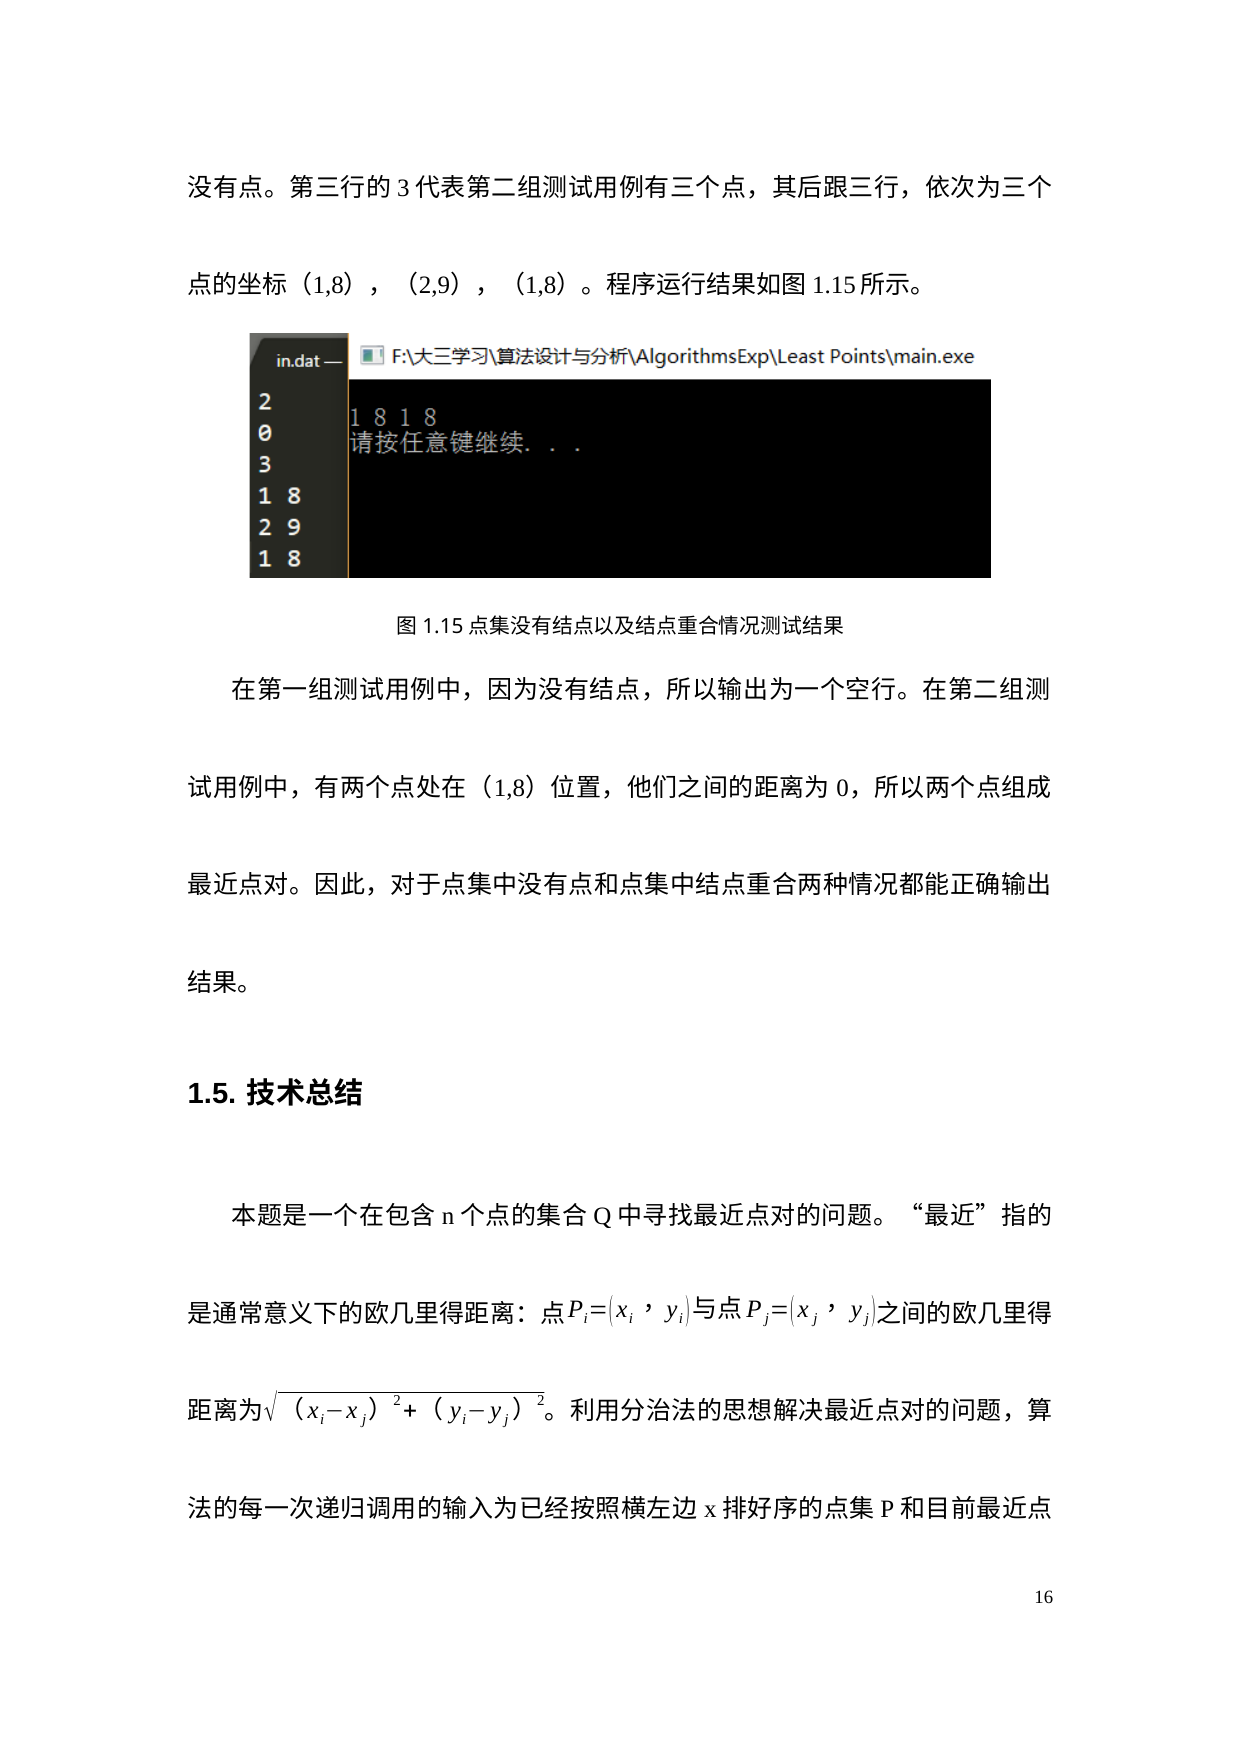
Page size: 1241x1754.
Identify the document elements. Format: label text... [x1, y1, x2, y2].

picture [249, 333, 991, 578]
text 在第一组测试用例中，因为没有结点，所以输出为一个空行。在第二组测试用例中，有两个点处在（1,8）位置，他们之间的距离为0，所以两个点组成最近点对。因此，对于点集中没有点和点集中结点重合两种情况都能正确输出结果。 [187, 656, 1053, 1013]
subtitle 技术总结 [187, 1058, 1053, 1123]
text 图 1.15 点集没有结点以及结点重合情况测试结果 [187, 608, 1053, 641]
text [187, 1181, 1053, 1539]
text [187, 153, 1053, 316]
